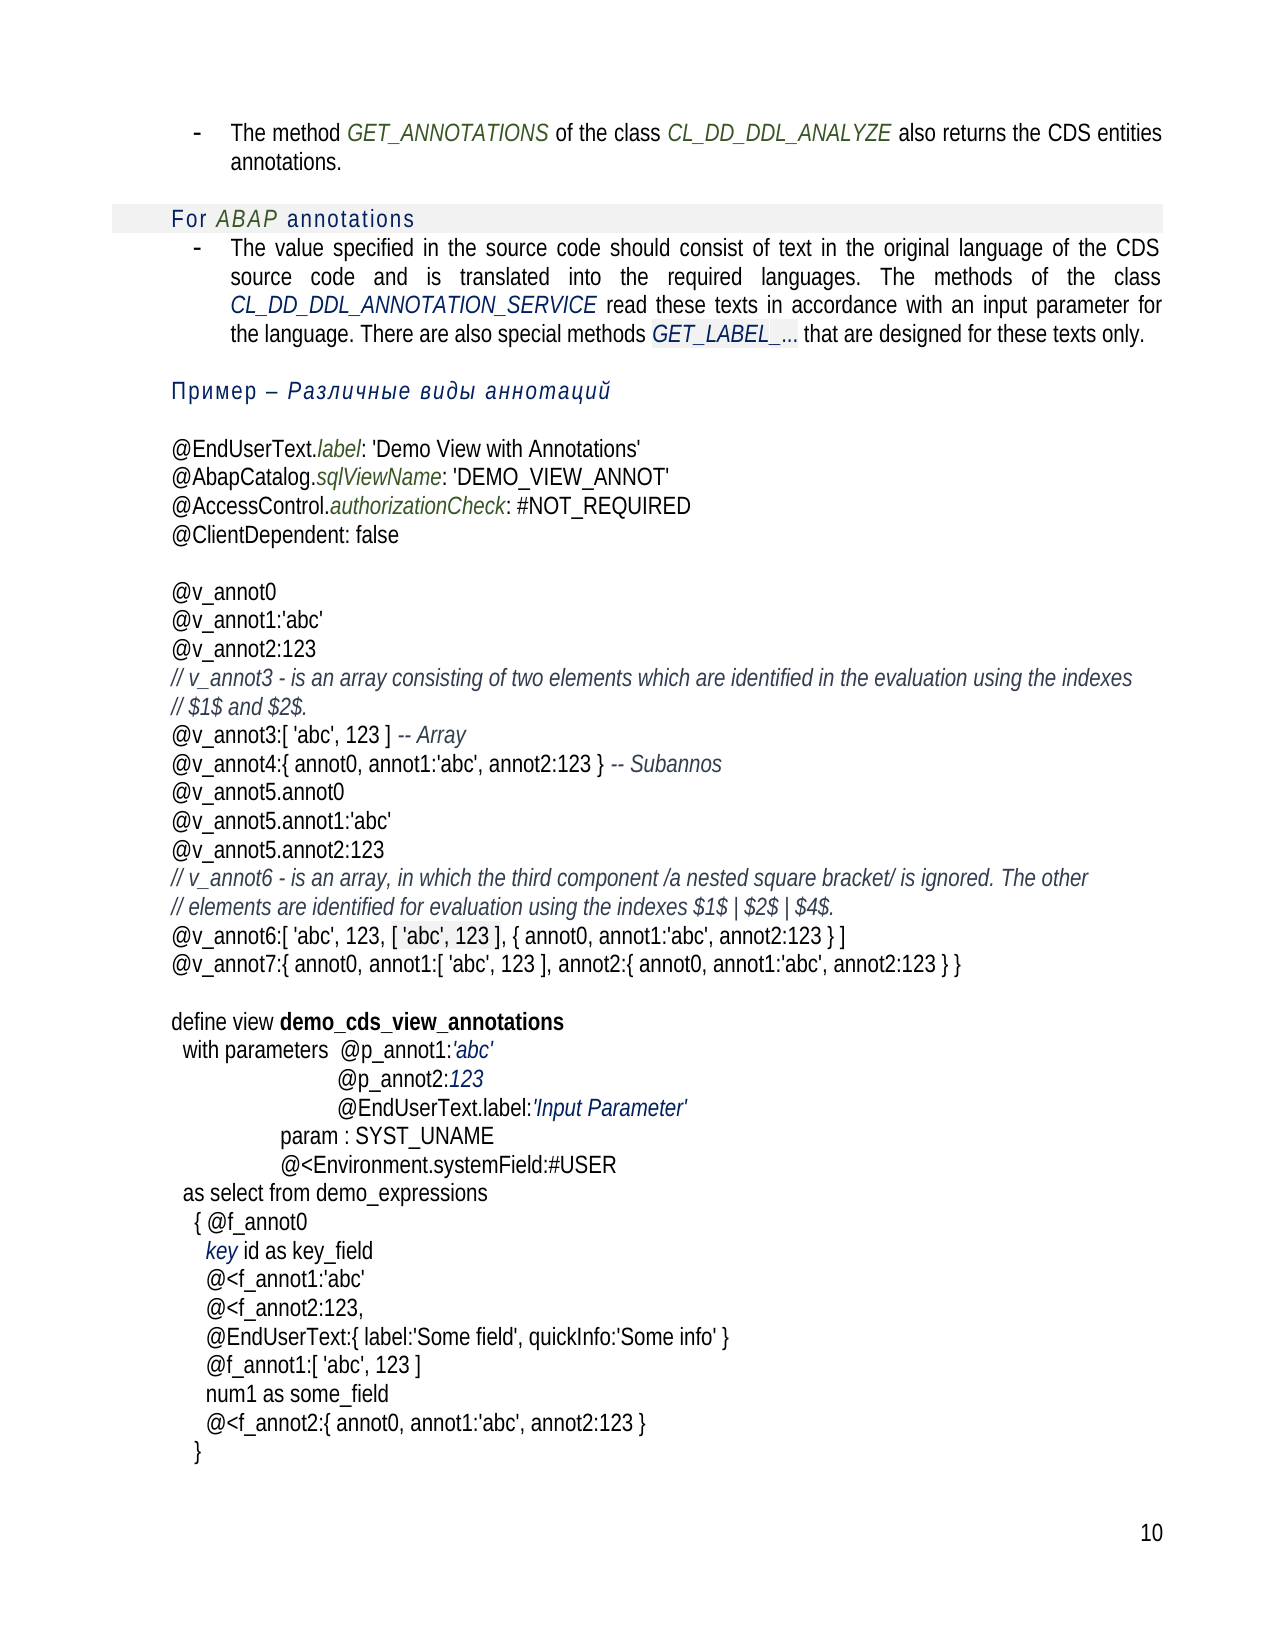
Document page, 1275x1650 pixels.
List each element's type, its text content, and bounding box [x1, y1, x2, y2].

text @v_annot3:[ 'abc', 123 ] -- Array [112, 720, 1163, 749]
text @<f_annot2:123, [112, 1293, 1163, 1322]
text @EndUserText.label: 'Demo View with Annotations' [112, 434, 318, 462]
text @v_annot0 [112, 577, 1163, 606]
text @v_annot6:[ 'abc', 123, [ 'abc', 123 ], { annot0, annot1:'abc', annot2:123 } ] [501, 921, 1163, 949]
text @<Environment.systemField:#USER [112, 1150, 1163, 1178]
text with parameters @p_annot1:'abc' [112, 1035, 1163, 1064]
text { @f_annot0 [112, 1207, 1163, 1236]
text @f_annot1:[ 'abc', 123 ] [112, 1350, 1163, 1379]
text @ClientDependent: false [112, 519, 1163, 548]
text @AbapCatalog.sqlViewName: 'DEMO_VIEW_ANNOT' [442, 462, 1163, 491]
text @v_annot2:123 [112, 634, 1163, 663]
text key id as key_field [112, 1236, 1163, 1264]
text @v_annot1:'abc' [112, 606, 1163, 634]
text } [112, 1436, 1163, 1465]
text param : SYST_UNAME [112, 1121, 1163, 1150]
text @p_annot2:123 [112, 1064, 1163, 1092]
text // $1$ and $2$. [112, 691, 1163, 720]
text @EndUserText.label: 'Demo View with Annotations' [361, 434, 1163, 462]
text @v_annot5.annot2:123 [112, 835, 1163, 863]
text @AbapCatalog.sqlViewName: 'DEMO_VIEW_ANNOT' [112, 462, 316, 491]
text @v_annot4:{ annot0, annot1:'abc', annot2:123 } -- Subannos [112, 749, 1163, 777]
text @v_annot7:{ annot0, annot1:[ 'abc', 123 ], annot2:{ annot0, annot1:'abc', annot2:123 } } [112, 949, 1163, 978]
text @EndUserText:{ label:'Some field', quickInfo:'Some info' } [112, 1322, 1163, 1350]
text @v_annot5.annot0 [112, 777, 1163, 806]
text @AccessControl.authorizationCheck: #NOT_REQUIRED [112, 491, 330, 519]
text @<f_annot1:'abc' [112, 1264, 1163, 1293]
text @AccessControl.authorizationCheck: #NOT_REQUIRED [506, 491, 1163, 519]
text @<f_annot2:{ annot0, annot1:'abc', annot2:123 } [112, 1408, 1163, 1436]
text @v_annot6:[ 'abc', 123, [ 'abc', 123 ], { annot0, annot1:'abc', annot2:123 } ] [112, 921, 391, 949]
text as select from demo_expressions [112, 1178, 1163, 1207]
text define view demo_cds_view_annotations [112, 1007, 1163, 1035]
text // elements are identified for evaluation using the indexes $1$ | $2$ | $4$. [112, 892, 1163, 921]
text For ABAP annotations [112, 204, 1163, 233]
text Пример – Различные виды аннотаций [112, 376, 1163, 405]
list The method GET_ANNOTATIONS of the class CL_DD_DDL_ANALYZE also returns the CDS entities annotations. [193, 118, 1163, 176]
text @EndUserText.label:'Input Parameter' [112, 1092, 1163, 1121]
text // v_annot3 - is an array consisting of two elements which are identified in the evaluation using the indexes [112, 663, 1163, 691]
text // v_annot6 - is an array, in which the third component /a nested square bracket/ is ignored. The other [112, 863, 1163, 892]
text num1 as some_field [112, 1379, 1163, 1408]
list The value specified in the source code should consist of text in the original language of the CDS source code and is translated into the required languages. The methods of the class CL_DD_DDL_ANNOTATION_SERVICE read these texts in accordance with an input parameter for the language. There are also special methods GET_LABEL_... that are designed for these texts only. [193, 233, 1163, 348]
text @v_annot5.annot1:'abc' [112, 806, 1163, 835]
